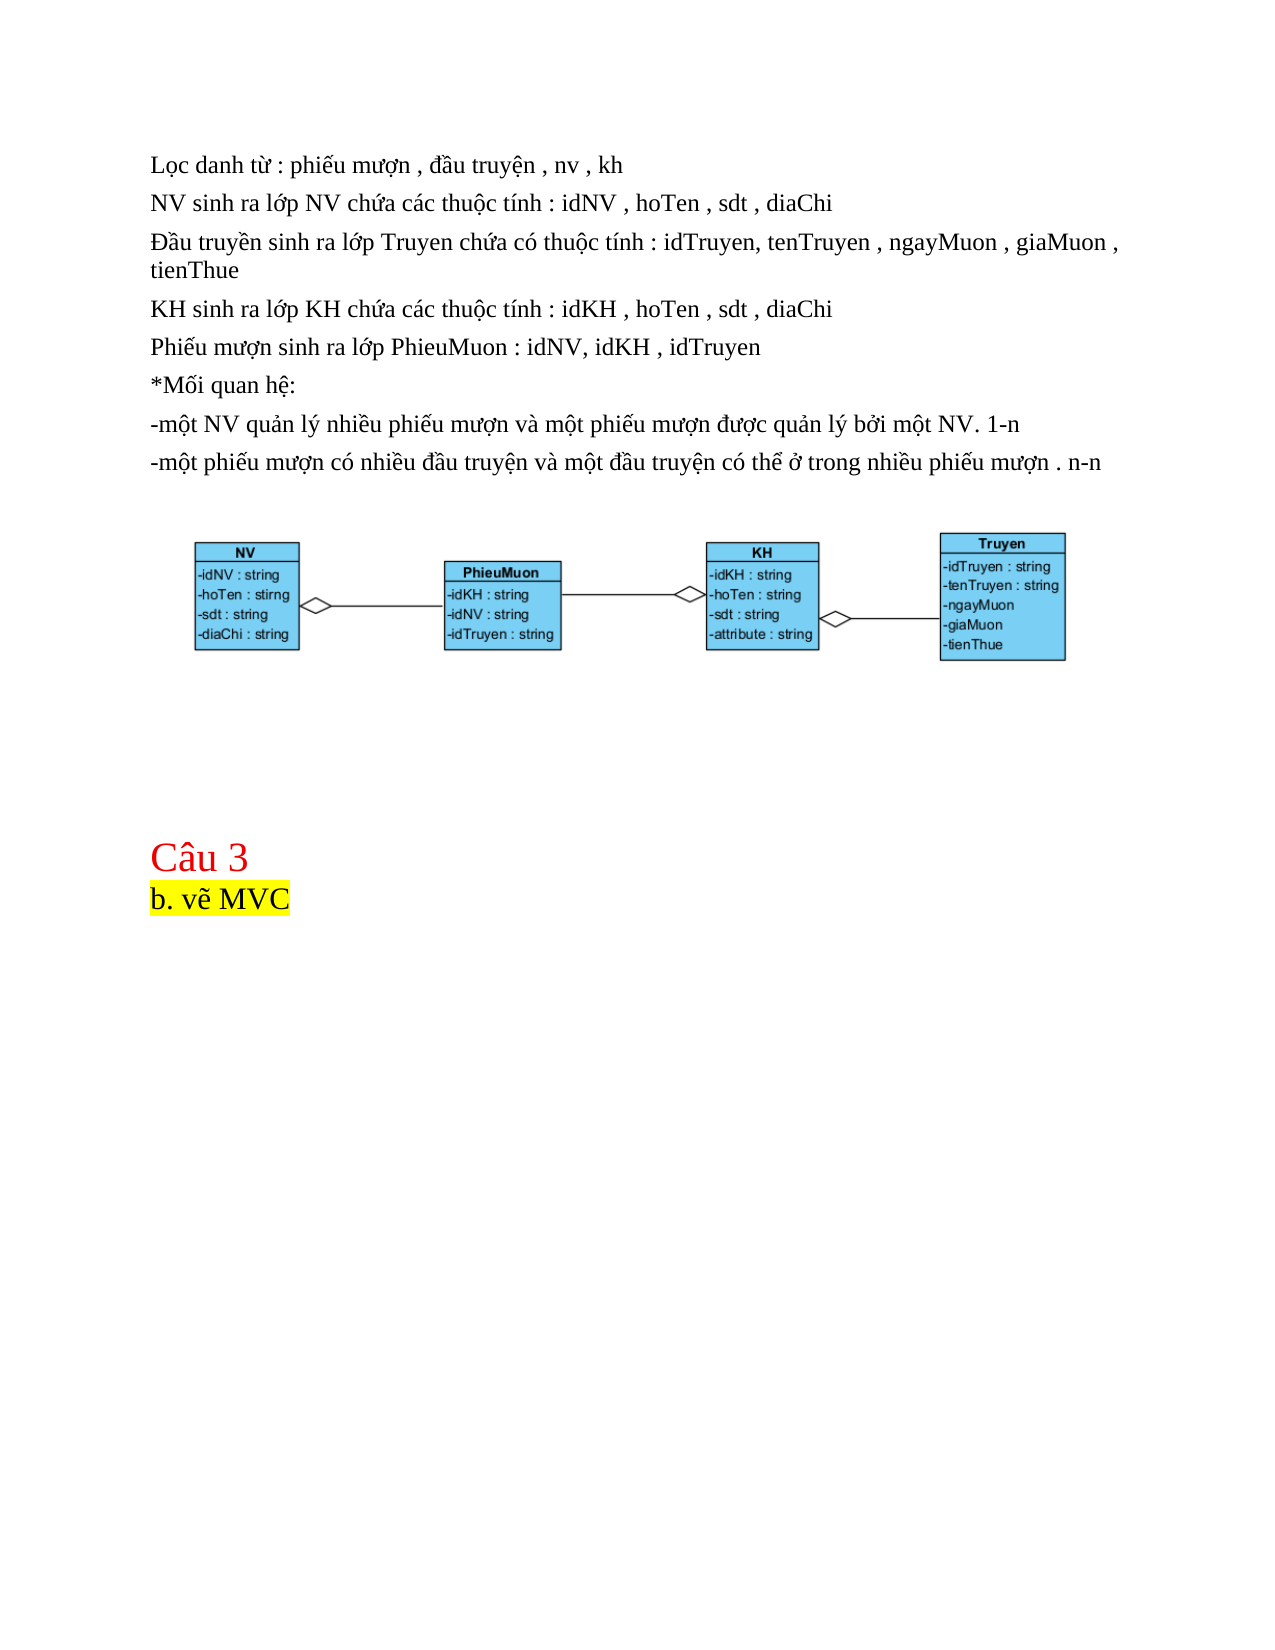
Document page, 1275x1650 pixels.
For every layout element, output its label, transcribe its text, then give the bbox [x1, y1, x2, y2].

text Câu 3 b. vẽ MVC [150, 832, 1125, 916]
text NV sinh ra lớp NV chứa các thuộc tính : idNV , hoTen , sdt , diaChi [150, 188, 1125, 217]
text Lọc danh từ : phiếu mượn , đầu truyện , nv , kh [150, 150, 1125, 179]
text Phiếu mượn sinh ra lớp PhieuMuon : idNV, idKH , idTruyen [150, 332, 1125, 361]
picture [150, 485, 1126, 823]
text -một NV quản lý nhiều phiếu mượn và một phiếu mượn được quản lý bởi một NV. 1-n [150, 409, 1125, 437]
text KH sinh ra lớp KH chứa các thuộc tính : idKH , hoTen , sdt , diaChi [150, 294, 1125, 322]
text *Mối quan hệ: [150, 370, 1125, 399]
text Đầu truyền sinh ra lớp Truyen chứa có thuộc tính : idTruyen, tenTruyen , ngayMuon , giaMuon , tienThue [150, 227, 1125, 284]
text -một phiếu mượn có nhiều đầu truyện và một đầu truyện có thể ở trong nhiều phiếu mượn . n-n [150, 447, 1125, 476]
